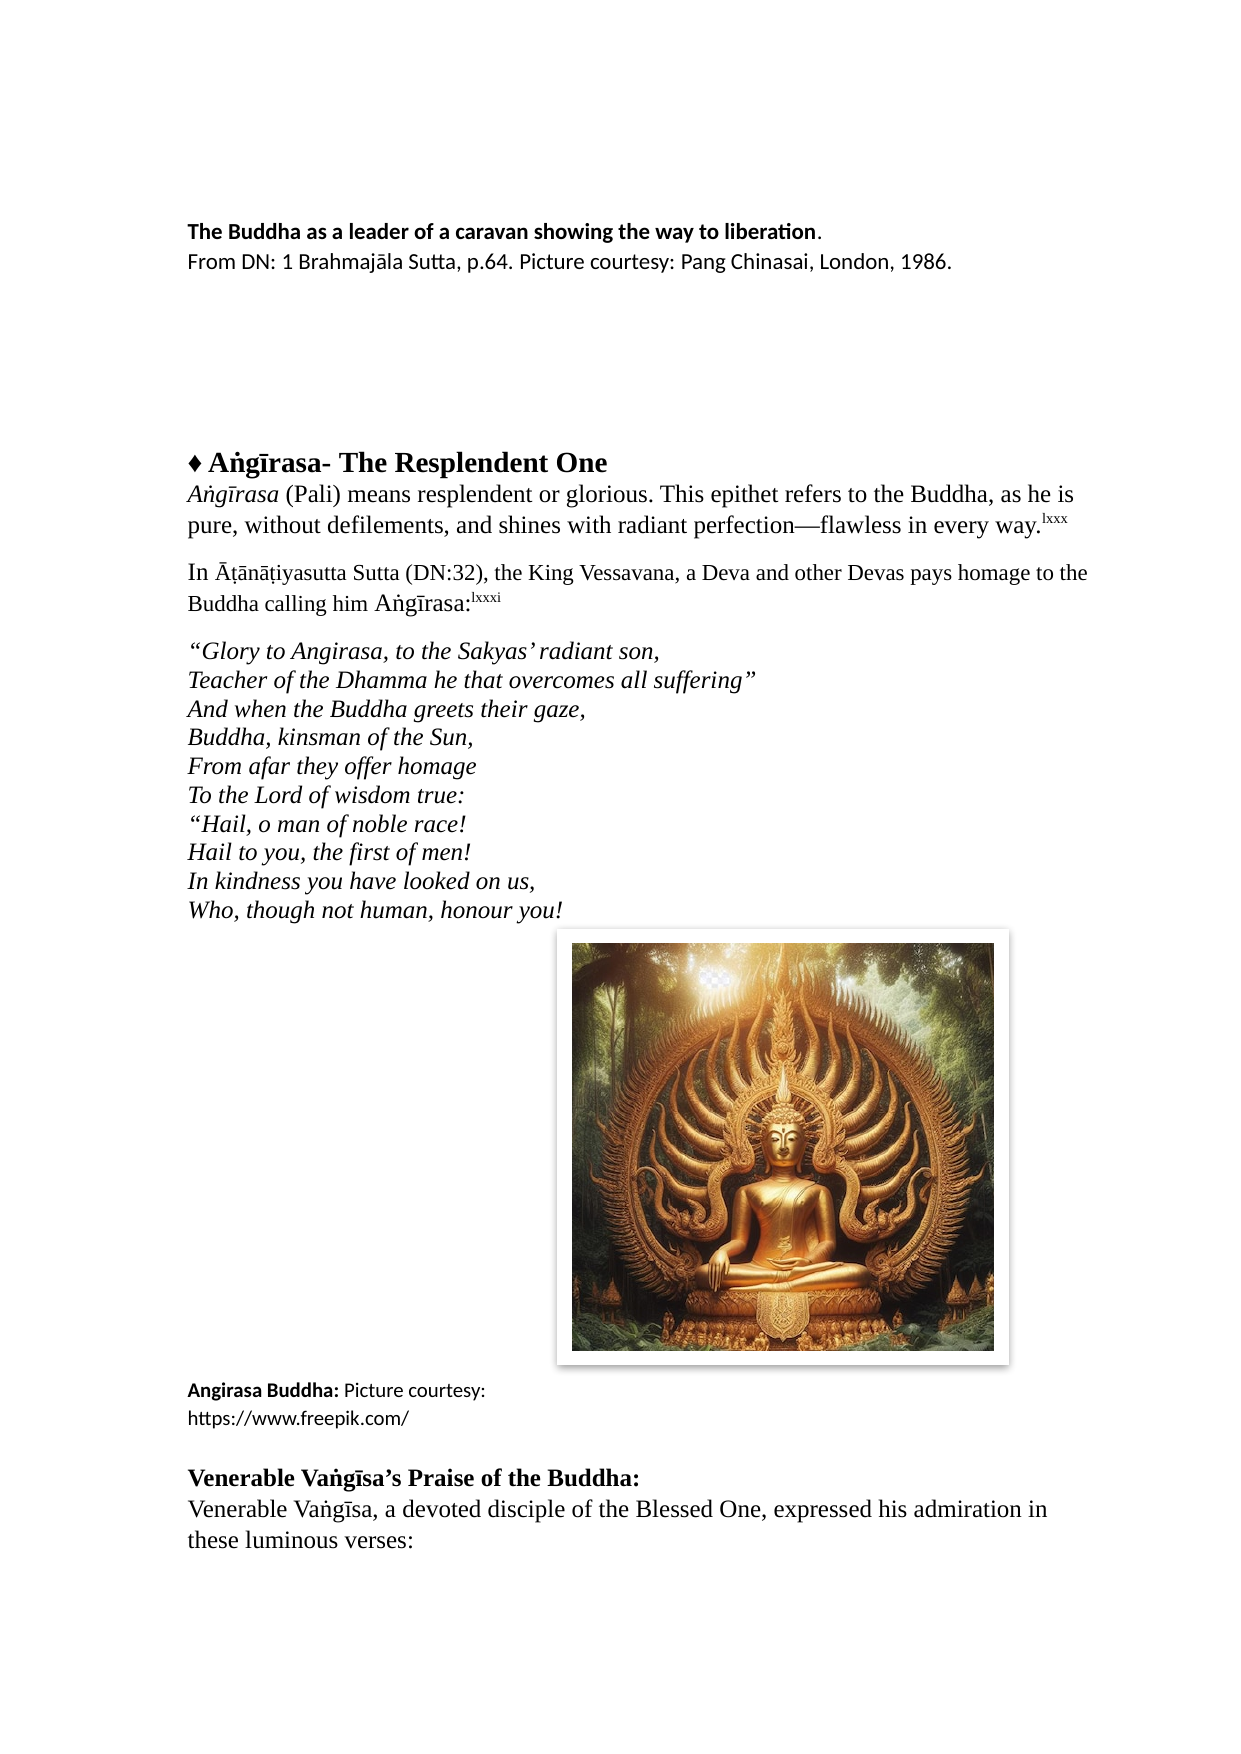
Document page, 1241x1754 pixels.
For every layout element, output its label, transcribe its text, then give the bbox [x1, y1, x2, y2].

text Venerable Vaṅgīsa’s Praise of the Buddha: [187, 1463, 1090, 1492]
text From DN: 1 Brahmajāla Sutta, p.64. Picture courtesy: Pang Chinasai, London, 1986. [187, 247, 1090, 275]
text Angirasa Buddha: Picture courtesy: https://www.freepik.com/ [187, 1377, 1090, 1430]
text Teacher of the Dhamma he that overcomes all suffering” [187, 665, 1090, 694]
text From afar they offer homage [187, 751, 1090, 780]
text And when the Buddha greets their gaze, [187, 694, 1090, 722]
text Venerable Vaṅgīsa, a devoted disciple of the Blessed One, expressed his admiration in these luminous verses: [187, 1494, 1090, 1554]
text Hail to you, the first of men! [187, 837, 1090, 866]
picture [572, 943, 994, 1351]
text In kindness you have looked on us, [187, 866, 1090, 895]
text ♦ Aṅgīrasa- The Resplendent One [187, 445, 1090, 479]
text “Glory to Angirasa, to the Sakyas’ radiant son, [187, 636, 1090, 665]
text Aṅgīrasa (Pali) means resplendent or glorious. This epithet refers to the Buddha, as he is pure, without defilements, and shines with radiant perfection—flawless in every way. [187, 479, 1090, 538]
text Who, though not human, honour you! [187, 895, 1090, 924]
text The Buddha as a leader of a caravan showing the way to liberation. [187, 217, 1090, 245]
text In Āṭānāṭiyasutta Sutta (DN:32), the King Vessavana, a Deva and other Devas pays homage to the Buddha calling him Aṅgīrasa: [187, 557, 1090, 617]
text Buddha, kinsman of the Sun, [187, 722, 1090, 751]
text “Hail, o man of noble race! [187, 809, 1090, 837]
text To the Lord of wisdom true: [187, 780, 1090, 809]
